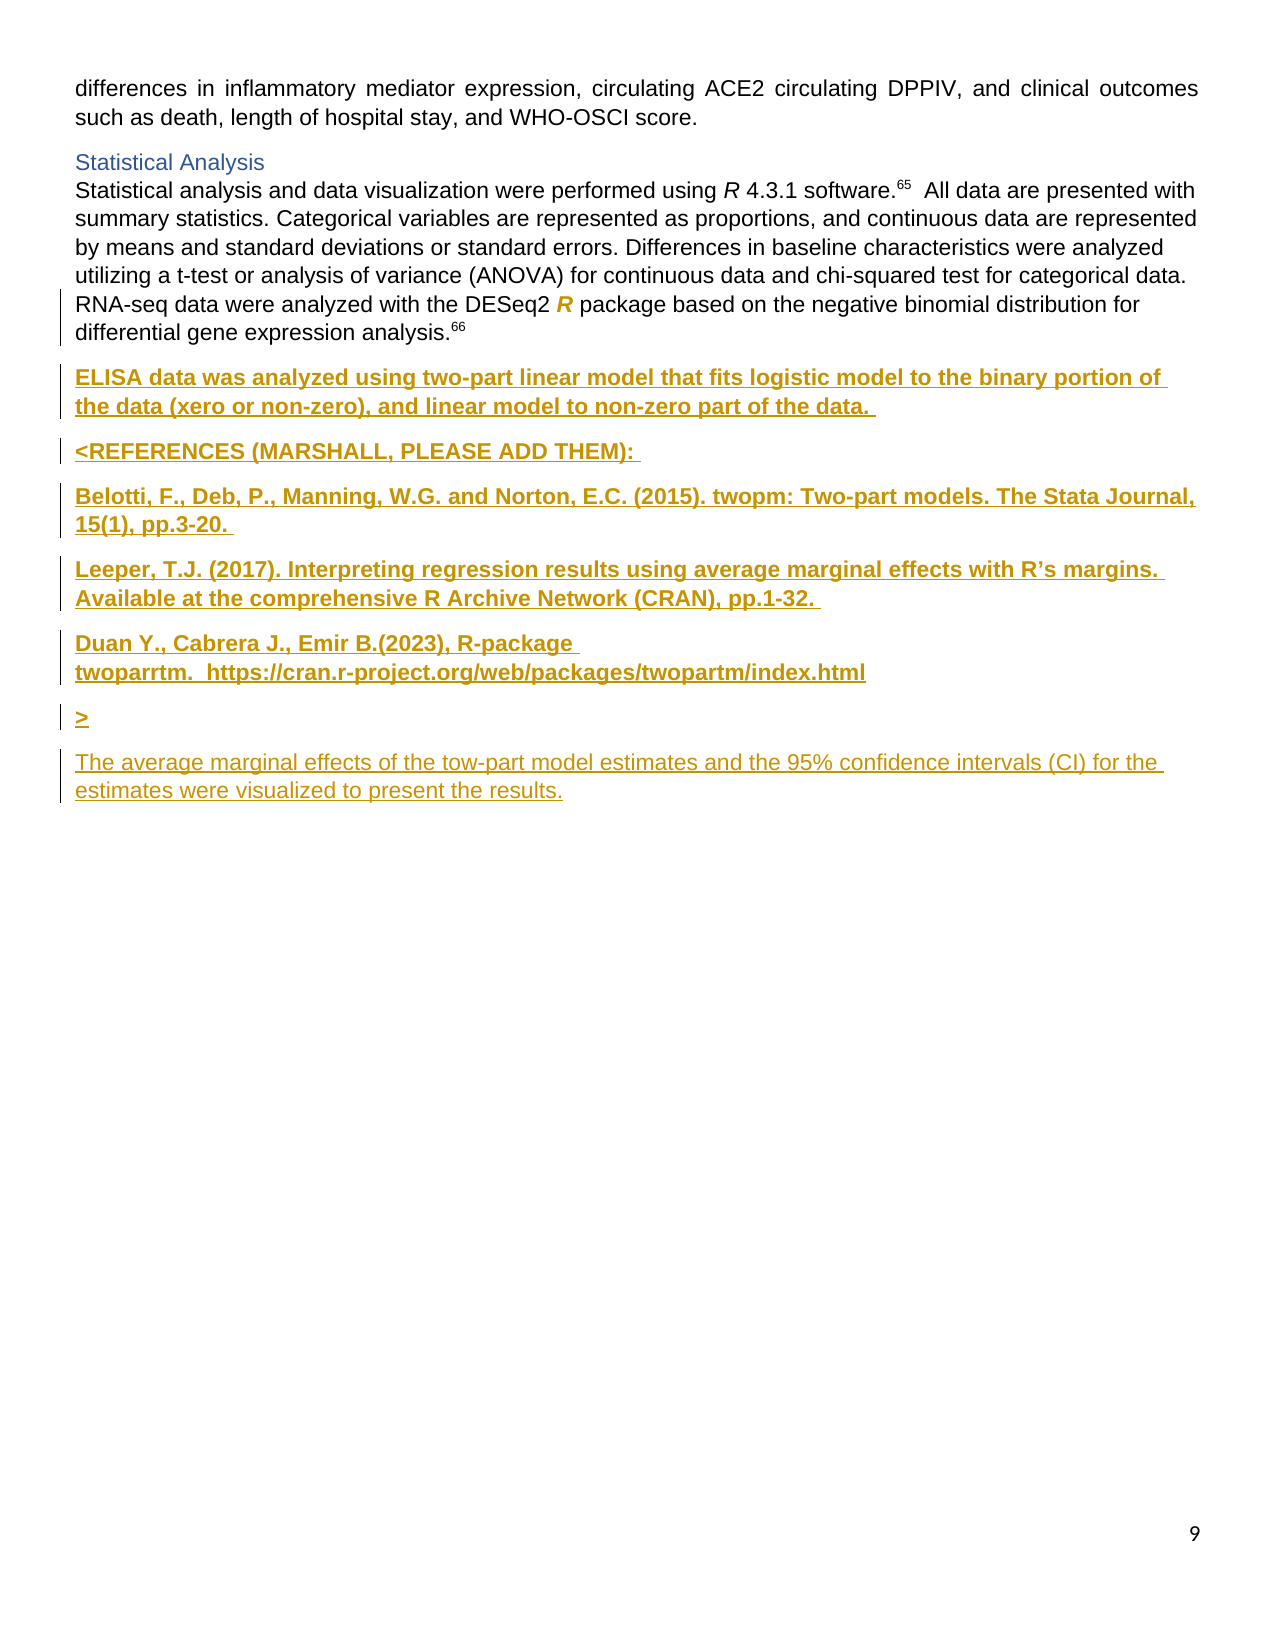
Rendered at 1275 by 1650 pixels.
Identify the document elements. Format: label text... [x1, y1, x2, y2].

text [75, 75, 1200, 130]
subtitle Statistical Analysis [75, 148, 1200, 175]
text Statistical analysis and data visualization were performed using R 4.3.1 software.65 All data are presented with summary statistics. Categorical variables are represented as proportions, and continuous data are represented by means and standard deviations or standard errors. Differences in baseline characteristics were analyzed utilizing a t-test or analysis of variance (ANOVA) for continuous data and chi-squared test for categorical data. RNA-seq data were analyzed with the DESeq2 R package based on the negative binomial distribution for differential gene expression analysis.66 [75, 177, 1200, 346]
